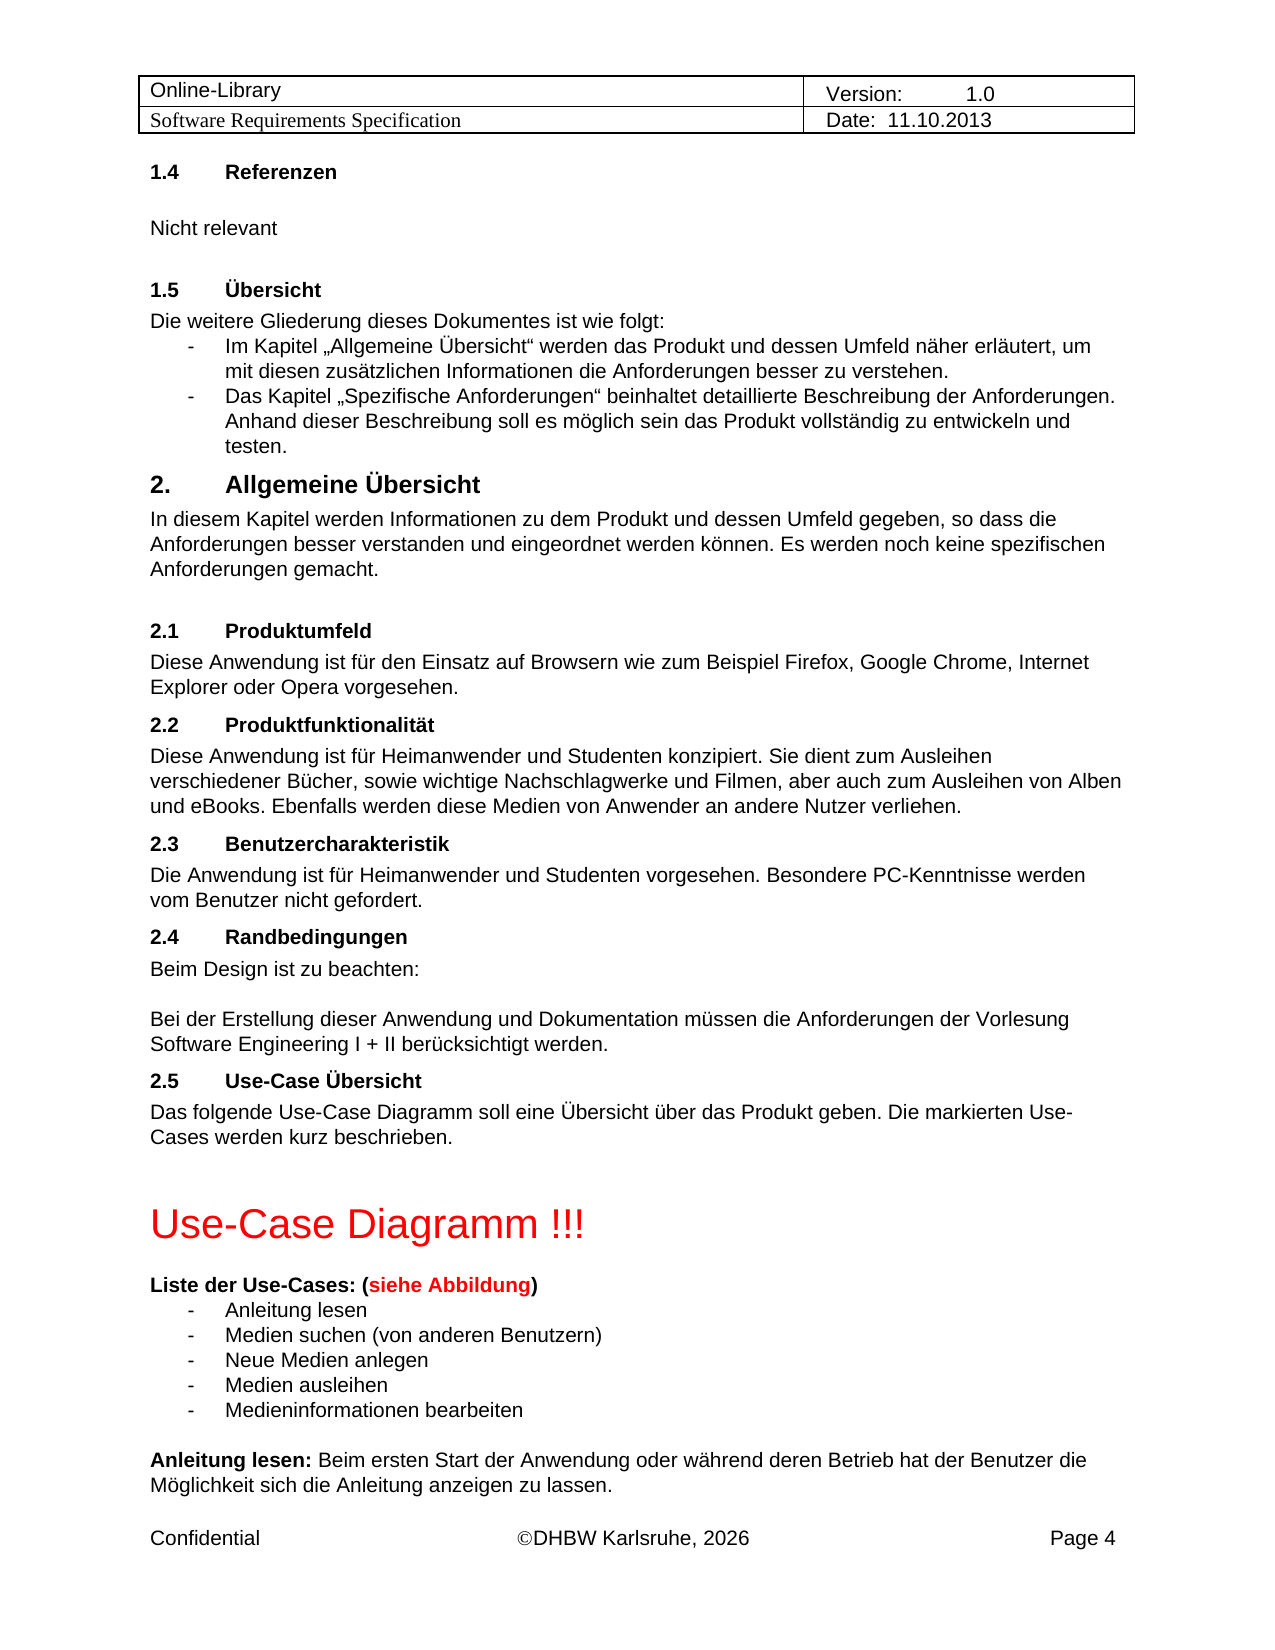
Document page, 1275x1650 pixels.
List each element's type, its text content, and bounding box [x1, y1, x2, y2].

text Diese Anwendung ist für den Einsatz auf Browsern wie zum Beispiel Firefox, Google Chrome, Internet Explorer oder Opera vorgesehen. [150, 649, 1125, 699]
text Use-Case Diagramm !!! [150, 1199, 1125, 1247]
text Liste der Use-Cases: (siehe Abbildung) [150, 1272, 1125, 1297]
subtitle Allgemeine Übersicht [150, 470, 1125, 499]
list Medien ausleihen [187, 1372, 1125, 1397]
subtitle Randbedingungen [150, 924, 1125, 949]
list Medien suchen (von anderen Benutzern) [187, 1322, 1125, 1347]
text Nicht relevant [150, 215, 1125, 240]
text Anleitung lesen: Beim ersten Start der Anwendung oder während deren Betrieb hat der Benutzer die Möglichkeit sich die Anleitung anzeigen zu lassen. [150, 1447, 1125, 1497]
text Bei der Erstellung dieser Anwendung und Dokumentation müssen die Anforderungen der Vorlesung Software Engineering I + II berücksichtigt werden. [150, 1005, 1125, 1055]
text In diesem Kapitel werden Informationen zu dem Produkt und dessen Umfeld gegeben, so dass die Anforderungen besser verstanden und eingeordnet werden können. Es werden noch keine spezifischen Anforderungen gemacht. [150, 505, 1125, 580]
subtitle Übersicht [150, 277, 1125, 302]
subtitle Benutzercharakteristik [150, 830, 1125, 855]
text Die Anwendung ist für Heimanwender und Studenten vorgesehen. Besondere PC-Kenntnisse werden vom Benutzer nicht gefordert. [150, 862, 1125, 912]
list Neue Medien anlegen [187, 1347, 1125, 1372]
list Das Kapitel „Spezifische Anforderungen“ beinhaltet detaillierte Beschreibung der Anforderungen. Anhand dieser Beschreibung soll es möglich sein das Produkt vollständig zu entwickeln und testen. [187, 383, 1125, 458]
subtitle Referenzen [150, 159, 1125, 184]
subtitle Produktumfeld [150, 618, 1125, 643]
subtitle Use-Case Übersicht [150, 1068, 1125, 1093]
text Das folgende Use-Case Diagramm soll eine Übersicht über das Produkt geben. Die markierten Use-Cases werden kurz beschrieben. [150, 1099, 1125, 1149]
text Beim Design ist zu beachten: [150, 955, 1125, 980]
list Medieninformationen bearbeiten [187, 1397, 1125, 1422]
text Diese Anwendung ist für Heimanwender und Studenten konzipiert. Sie dient zum Ausleihen verschiedener Bücher, sowie wichtige Nachschlagwerke und Filmen, aber auch zum Ausleihen von Alben und eBooks. Ebenfalls werden diese Medien von Anwender an andere Nutzer verliehen. [150, 743, 1125, 818]
list Im Kapitel „Allgemeine Übersicht“ werden das Produkt und dessen Umfeld näher erläutert, um mit diesen zusätzlichen Informationen die Anforderungen besser zu verstehen. [187, 333, 1125, 383]
text Die weitere Gliederung dieses Dokumentes ist wie folgt: [150, 308, 1125, 333]
subtitle Produktfunktionalität [150, 712, 1125, 737]
list Anleitung lesen [187, 1297, 1125, 1322]
